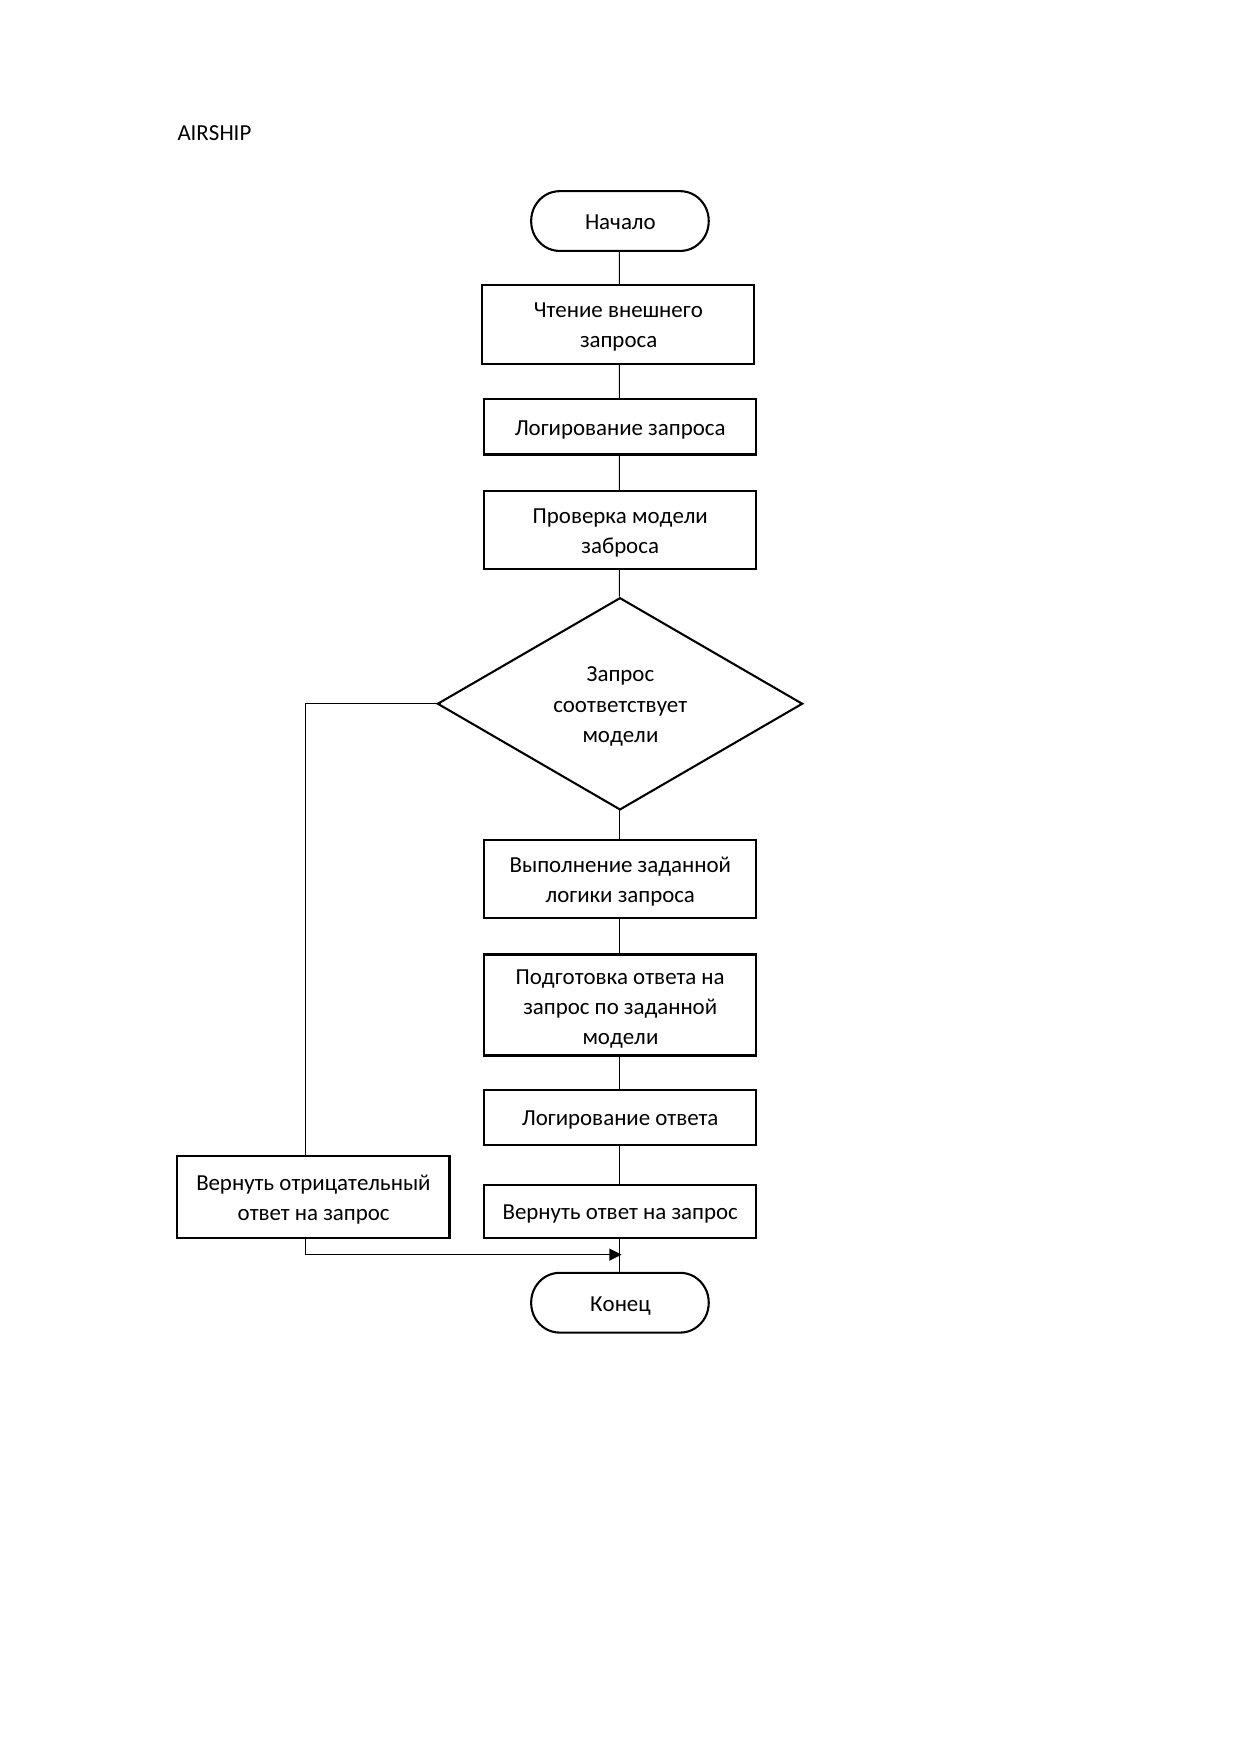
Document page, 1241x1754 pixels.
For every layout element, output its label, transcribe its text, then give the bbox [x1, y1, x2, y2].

text AIRSHIP [177, 118, 1152, 146]
